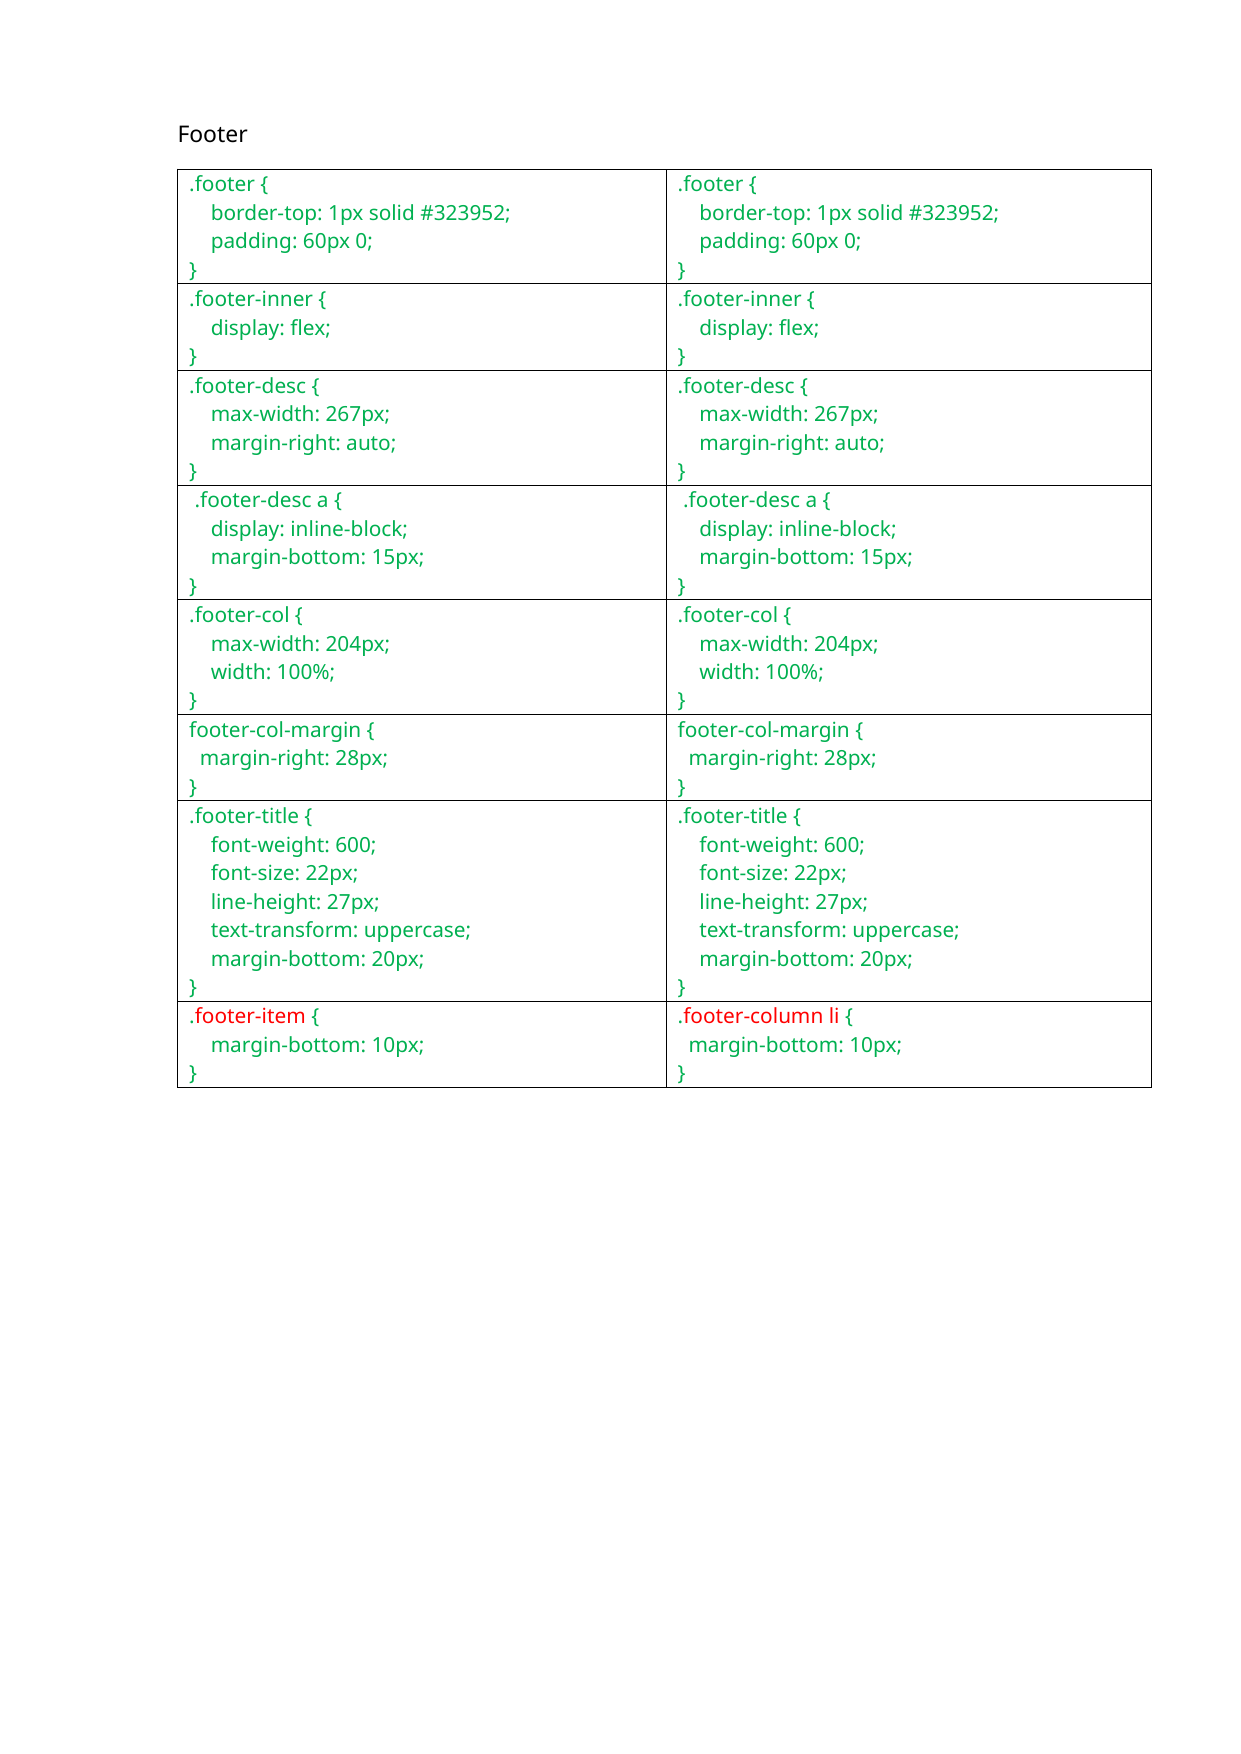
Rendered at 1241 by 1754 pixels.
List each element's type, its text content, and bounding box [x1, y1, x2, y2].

table_cell .footer-title { font-weight: 600; font-size: 22px; line-height: 27px; text-transform: uppercase; margin-bottom: 20px; } [667, 801, 1151, 1001]
table_cell footer-col-margin { margin-right: 28px; } [667, 715, 1151, 800]
table_cell .footer-col { max-width: 204px; width: 100%; } [178, 600, 666, 714]
table_cell .footer-desc { max-width: 267px; margin-right: auto; } [667, 371, 1151, 484]
table_cell .footer-desc a { display: inline-block; margin-bottom: 15px; } [667, 486, 1151, 599]
table_cell .footer-inner { display: flex; } [667, 284, 1151, 370]
table_cell .footer-column li { margin-bottom: 10px; } [667, 1002, 1151, 1087]
text Footer [177, 118, 1152, 149]
table_cell .footer-desc a { display: inline-block; margin-bottom: 15px; } [178, 486, 666, 599]
table_cell .footer-title { font-weight: 600; font-size: 22px; line-height: 27px; text-transform: uppercase; margin-bottom: 20px; } [178, 801, 666, 1001]
table_cell .footer-desc { max-width: 267px; margin-right: auto; } [178, 371, 666, 484]
table_header .footer { border-top: 1px solid #323952; padding: 60px 0; } [178, 170, 666, 283]
table_cell .footer-col { max-width: 204px; width: 100%; } [667, 600, 1151, 714]
table_cell .footer-inner { display: flex; } [178, 284, 666, 370]
table_header .footer { border-top: 1px solid #323952; padding: 60px 0; } [667, 170, 1151, 283]
table_cell footer-col-margin { margin-right: 28px; } [178, 715, 666, 800]
table_cell .footer-item { margin-bottom: 10px; } [178, 1002, 666, 1087]
